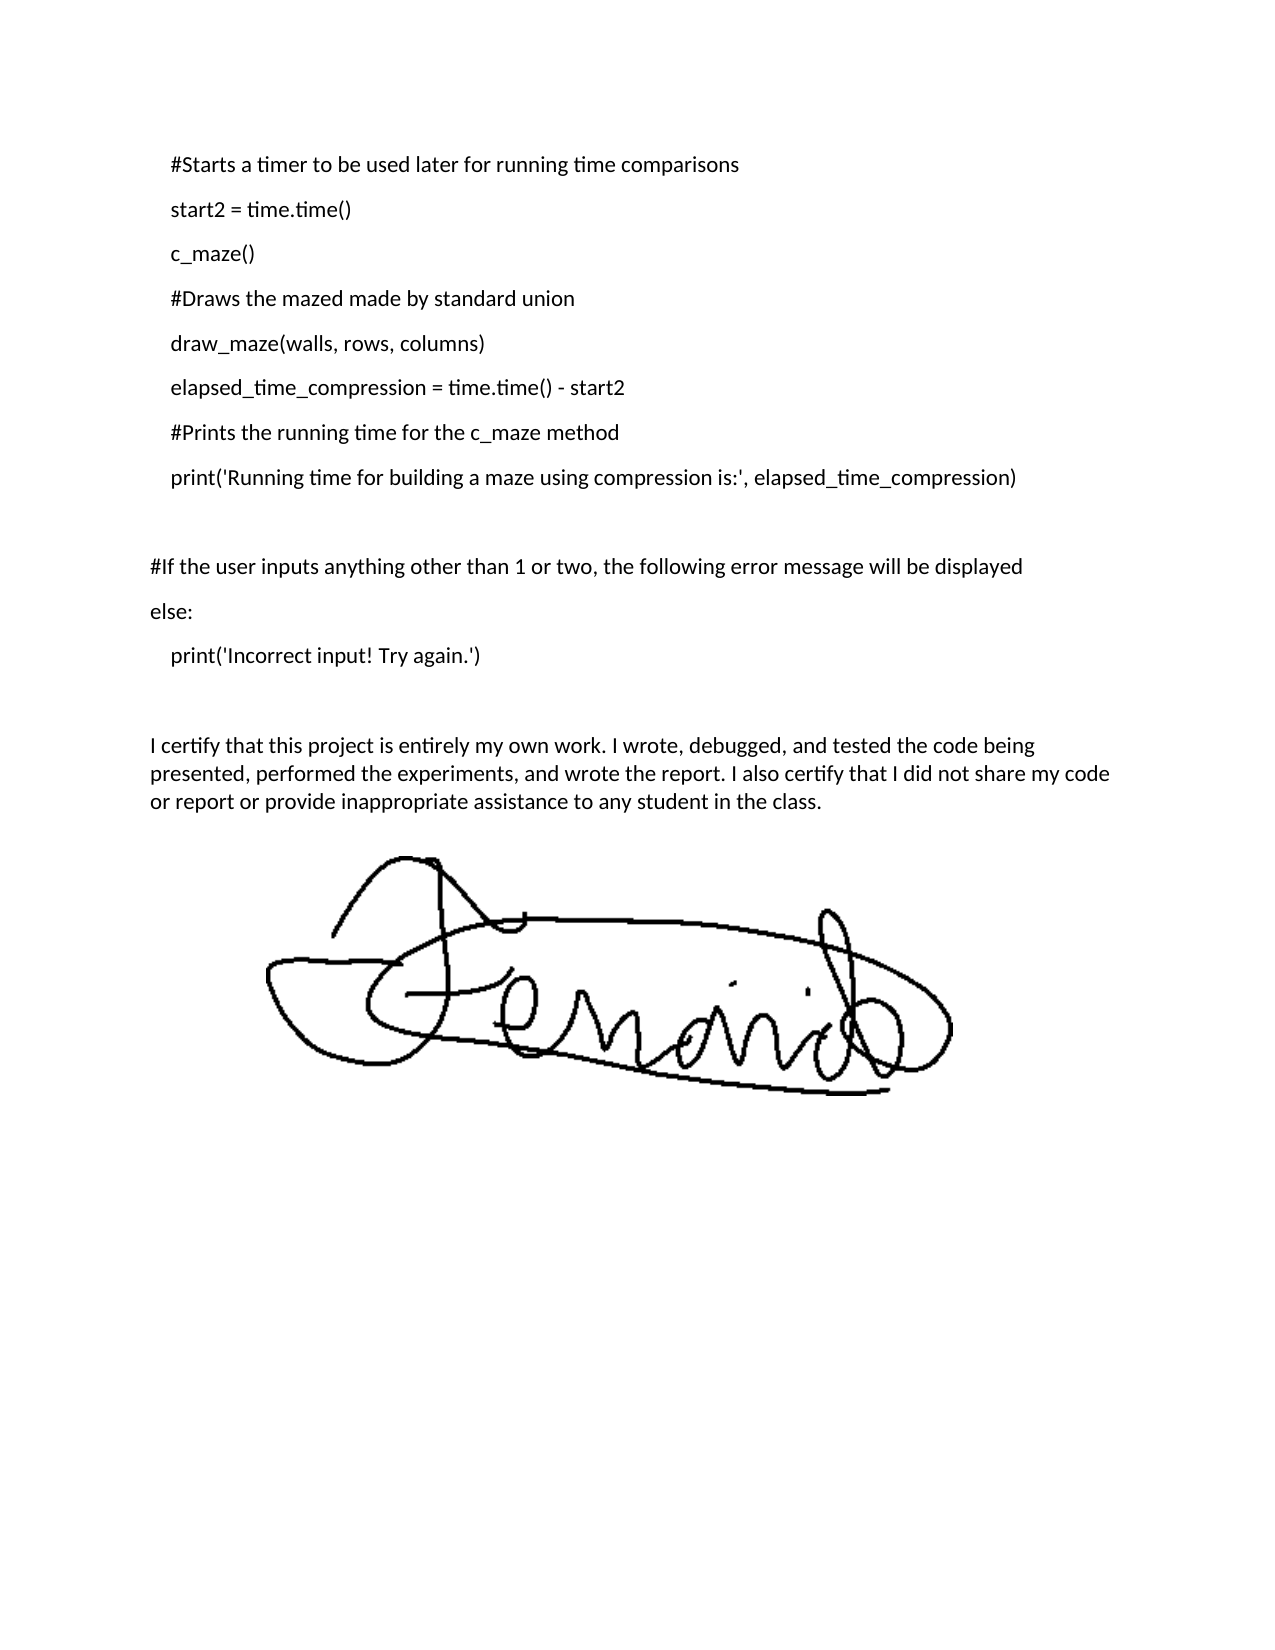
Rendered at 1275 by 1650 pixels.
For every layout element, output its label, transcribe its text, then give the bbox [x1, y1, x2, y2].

text c_maze() [150, 239, 1125, 267]
text #If the user inputs anything other than 1 or two, the following error message will be displayed [150, 552, 1125, 580]
text #Prints the running time for the c_maze method [150, 418, 1125, 446]
text start2 = time.time() [150, 195, 1125, 223]
text print('Running time for building a maze using compression is:', elapsed_time_compression) [150, 463, 1125, 491]
text I certify that this project is entirely my own work. I wrote, debugged, and tested the code being presented, performed the experiments, and wrote the report. I also certify that I did not share my code or report or provide inappropriate assistance to any student in the class. [150, 731, 1125, 815]
picture [266, 856, 953, 1096]
text else: [150, 597, 1125, 625]
text print('Incorrect input! Try again.') [150, 642, 1125, 669]
text #Starts a timer to be used later for running time comparisons [150, 150, 1125, 178]
text elapsed_time_compression = time.time() - start2 [150, 373, 1125, 401]
text draw_maze(walls, rows, columns) [150, 329, 1125, 357]
text #Draws the mazed made by standard union [150, 284, 1125, 312]
